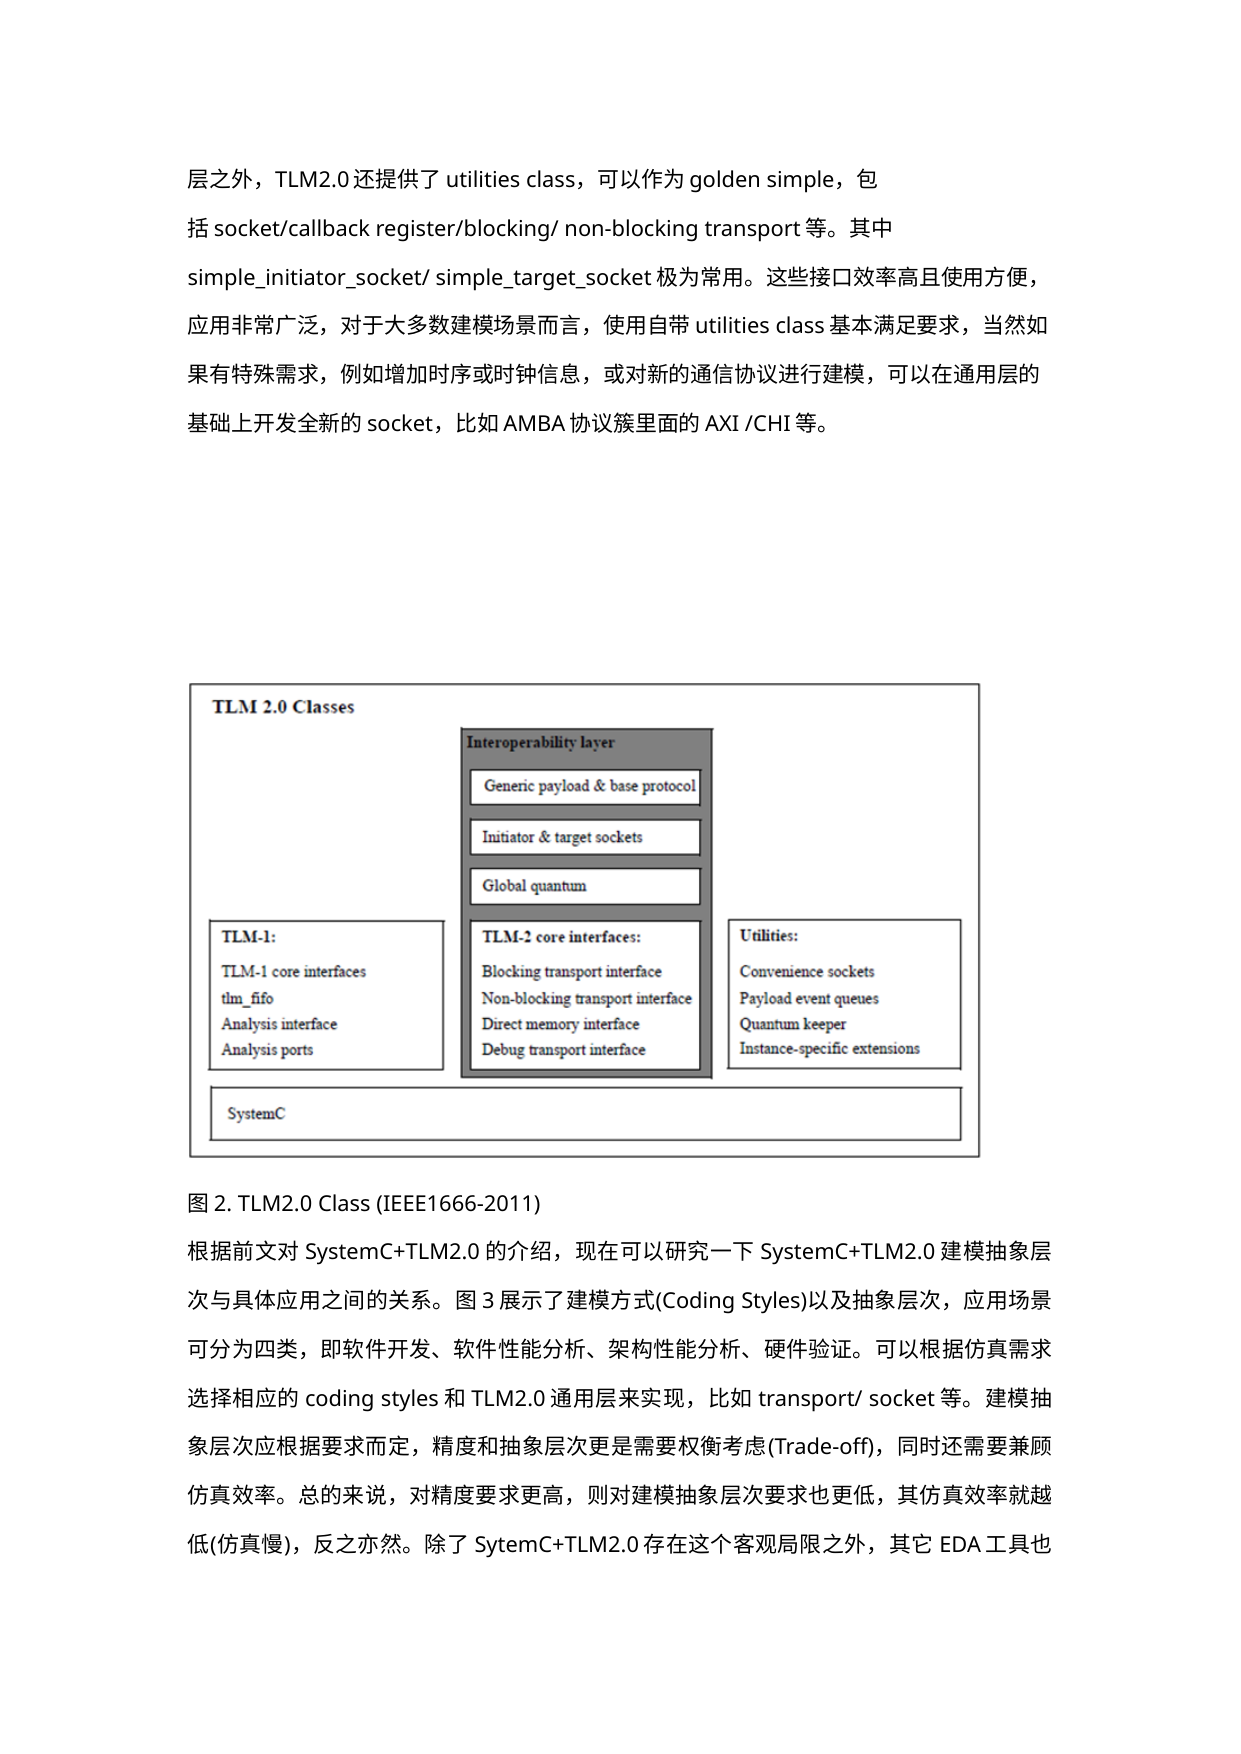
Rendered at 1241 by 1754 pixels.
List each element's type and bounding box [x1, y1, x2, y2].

text [187, 162, 1053, 1218]
picture [187, 682, 985, 1160]
text [187, 1234, 1053, 1559]
